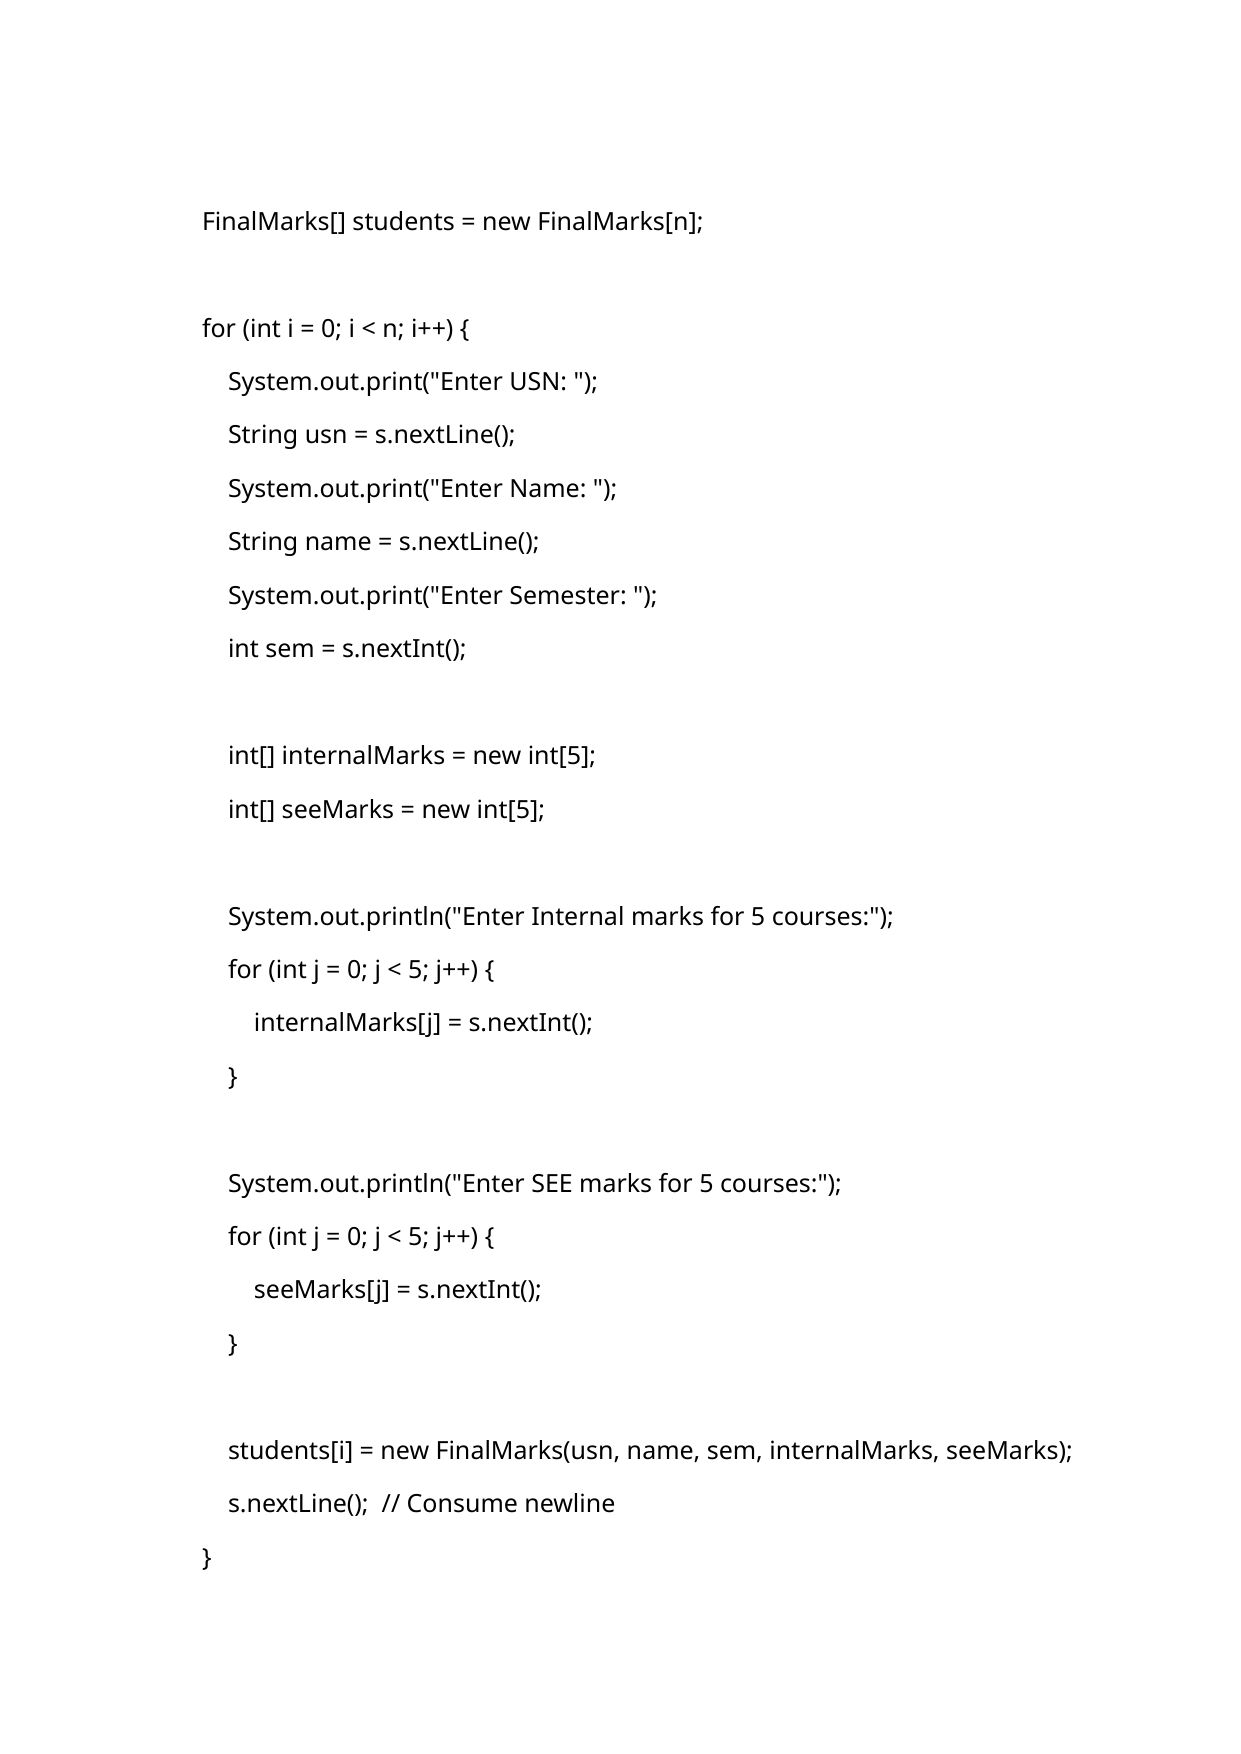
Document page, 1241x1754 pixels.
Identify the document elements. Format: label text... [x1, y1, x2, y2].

text int[] internalMarks = new int[5]; [150, 738, 1090, 772]
text String usn = s.nextLine(); [150, 417, 1090, 451]
text System.out.println("Enter SEE marks for 5 courses:"); [150, 1165, 1090, 1199]
text seeMarks[j] = s.nextInt(); [150, 1272, 1090, 1306]
text int sem = s.nextInt(); [150, 631, 1090, 665]
text students[i] = new FinalMarks(usn, name, sem, internalMarks, seeMarks); [150, 1432, 1090, 1467]
text System.out.println("Enter Internal marks for 5 courses:"); [150, 898, 1090, 932]
text } [150, 1326, 1090, 1360]
text System.out.print("Enter Name: "); [150, 471, 1090, 505]
text } [150, 1539, 1090, 1573]
text String name = s.nextLine(); [150, 524, 1090, 558]
text s.nextLine(); // Consume newline [150, 1486, 1090, 1520]
text FinalMarks[] students = new FinalMarks[n]; [150, 203, 1090, 237]
text System.out.print("Enter USN: "); [150, 364, 1090, 398]
text for (int j = 0; j < 5; j++) { [150, 1219, 1090, 1253]
text for (int j = 0; j < 5; j++) { [150, 952, 1090, 986]
text System.out.print("Enter Semester: "); [150, 577, 1090, 612]
text int[] seeMarks = new int[5]; [150, 791, 1090, 825]
text for (int i = 0; i < n; i++) { [150, 310, 1090, 344]
text } [150, 1058, 1090, 1092]
text internalMarks[j] = s.nextInt(); [150, 1005, 1090, 1039]
